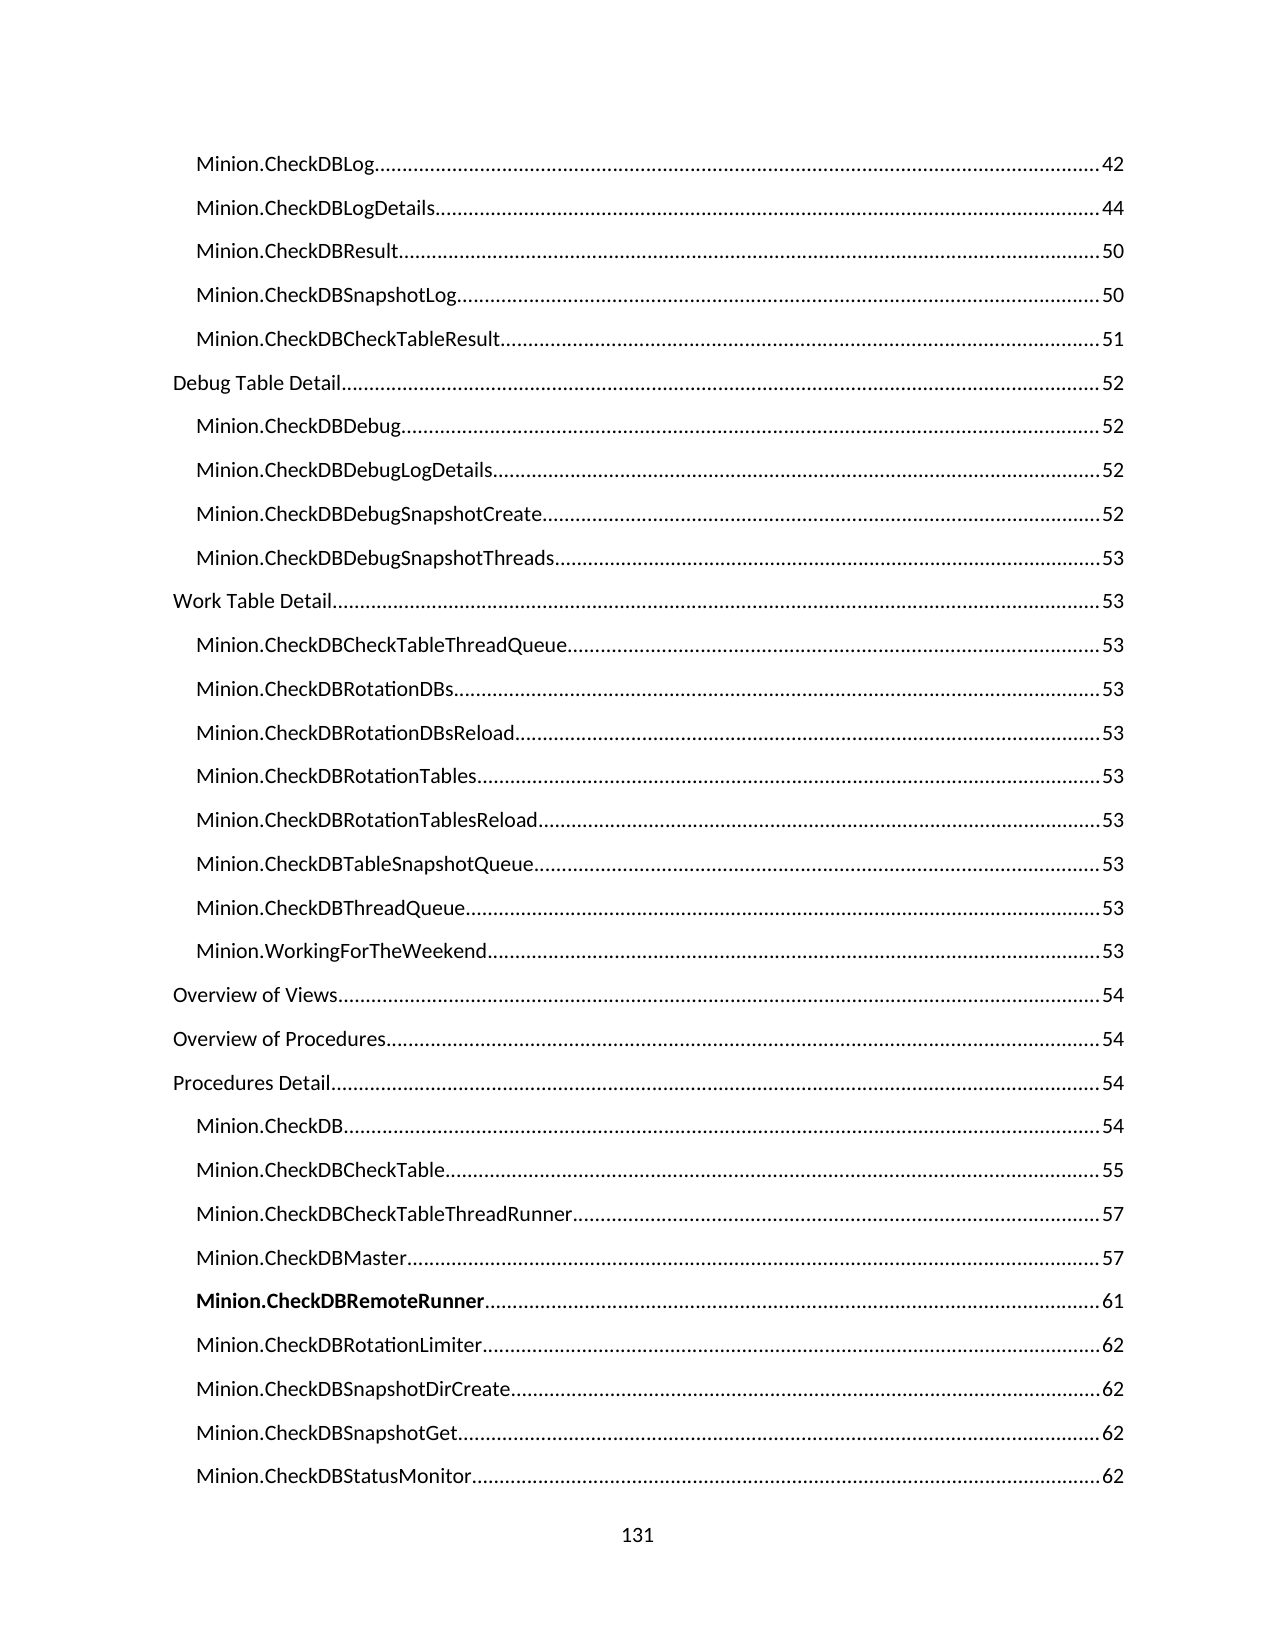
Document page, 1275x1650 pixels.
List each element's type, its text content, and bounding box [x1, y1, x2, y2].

text Minion.CheckDBDebugSnapshotThreads 53 [196, 544, 1125, 570]
text Minion.CheckDBSnapshotLog 50 [196, 281, 1125, 308]
text Minion.CheckDB 54 [196, 1112, 1125, 1139]
text Minion.CheckDBTableSnapshotQueue 53 [196, 850, 1125, 877]
text Debug Table Detail 52 [173, 369, 1125, 395]
text Minion.CheckDBRotationTables 53 [196, 762, 1125, 789]
text Minion.CheckDBSnapshotGet 62 [196, 1419, 1125, 1445]
text Minion.CheckDBThreadQueue 53 [196, 894, 1125, 920]
text Minion.CheckDBCheckTableThreadRunner 57 [196, 1200, 1125, 1227]
text Minion.CheckDBDebugSnapshotCreate 52 [196, 500, 1125, 527]
text Minion.CheckDBRemoteRunner 61 [196, 1287, 1125, 1314]
text Minion.CheckDBLog 42 [196, 150, 1125, 177]
text Overview of Views 54 [173, 981, 1125, 1008]
text Overview of Procedures 54 [173, 1025, 1125, 1052]
text Minion.CheckDBCheckTableResult 51 [196, 325, 1125, 352]
text Minion.CheckDBDebug 52 [196, 412, 1125, 439]
text Work Table Detail 53 [173, 587, 1125, 614]
text Minion.CheckDBResult 50 [196, 237, 1125, 264]
text Procedures Detail 54 [173, 1069, 1125, 1095]
text Minion.CheckDBSnapshotDirCreate 62 [196, 1375, 1125, 1402]
text Minion.CheckDBLogDetails 44 [196, 194, 1125, 220]
text Minion.CheckDBStatusMonitor 62 [196, 1462, 1125, 1489]
text Minion.CheckDBCheckTableThreadQueue 53 [196, 631, 1125, 658]
text Minion.CheckDBRotationLimiter 62 [196, 1331, 1125, 1358]
text Minion.CheckDBMaster 57 [196, 1244, 1125, 1270]
text Minion.CheckDBRotationDBs 53 [196, 675, 1125, 702]
text Minion.CheckDBRotationTablesReload 53 [196, 806, 1125, 833]
text Minion.CheckDBCheckTable 55 [196, 1156, 1125, 1183]
text Minion.CheckDBRotationDBsReload 53 [196, 719, 1125, 745]
text Minion.CheckDBDebugLogDetails 52 [196, 456, 1125, 483]
text Minion.WorkingForTheWeekend 53 [196, 937, 1125, 964]
